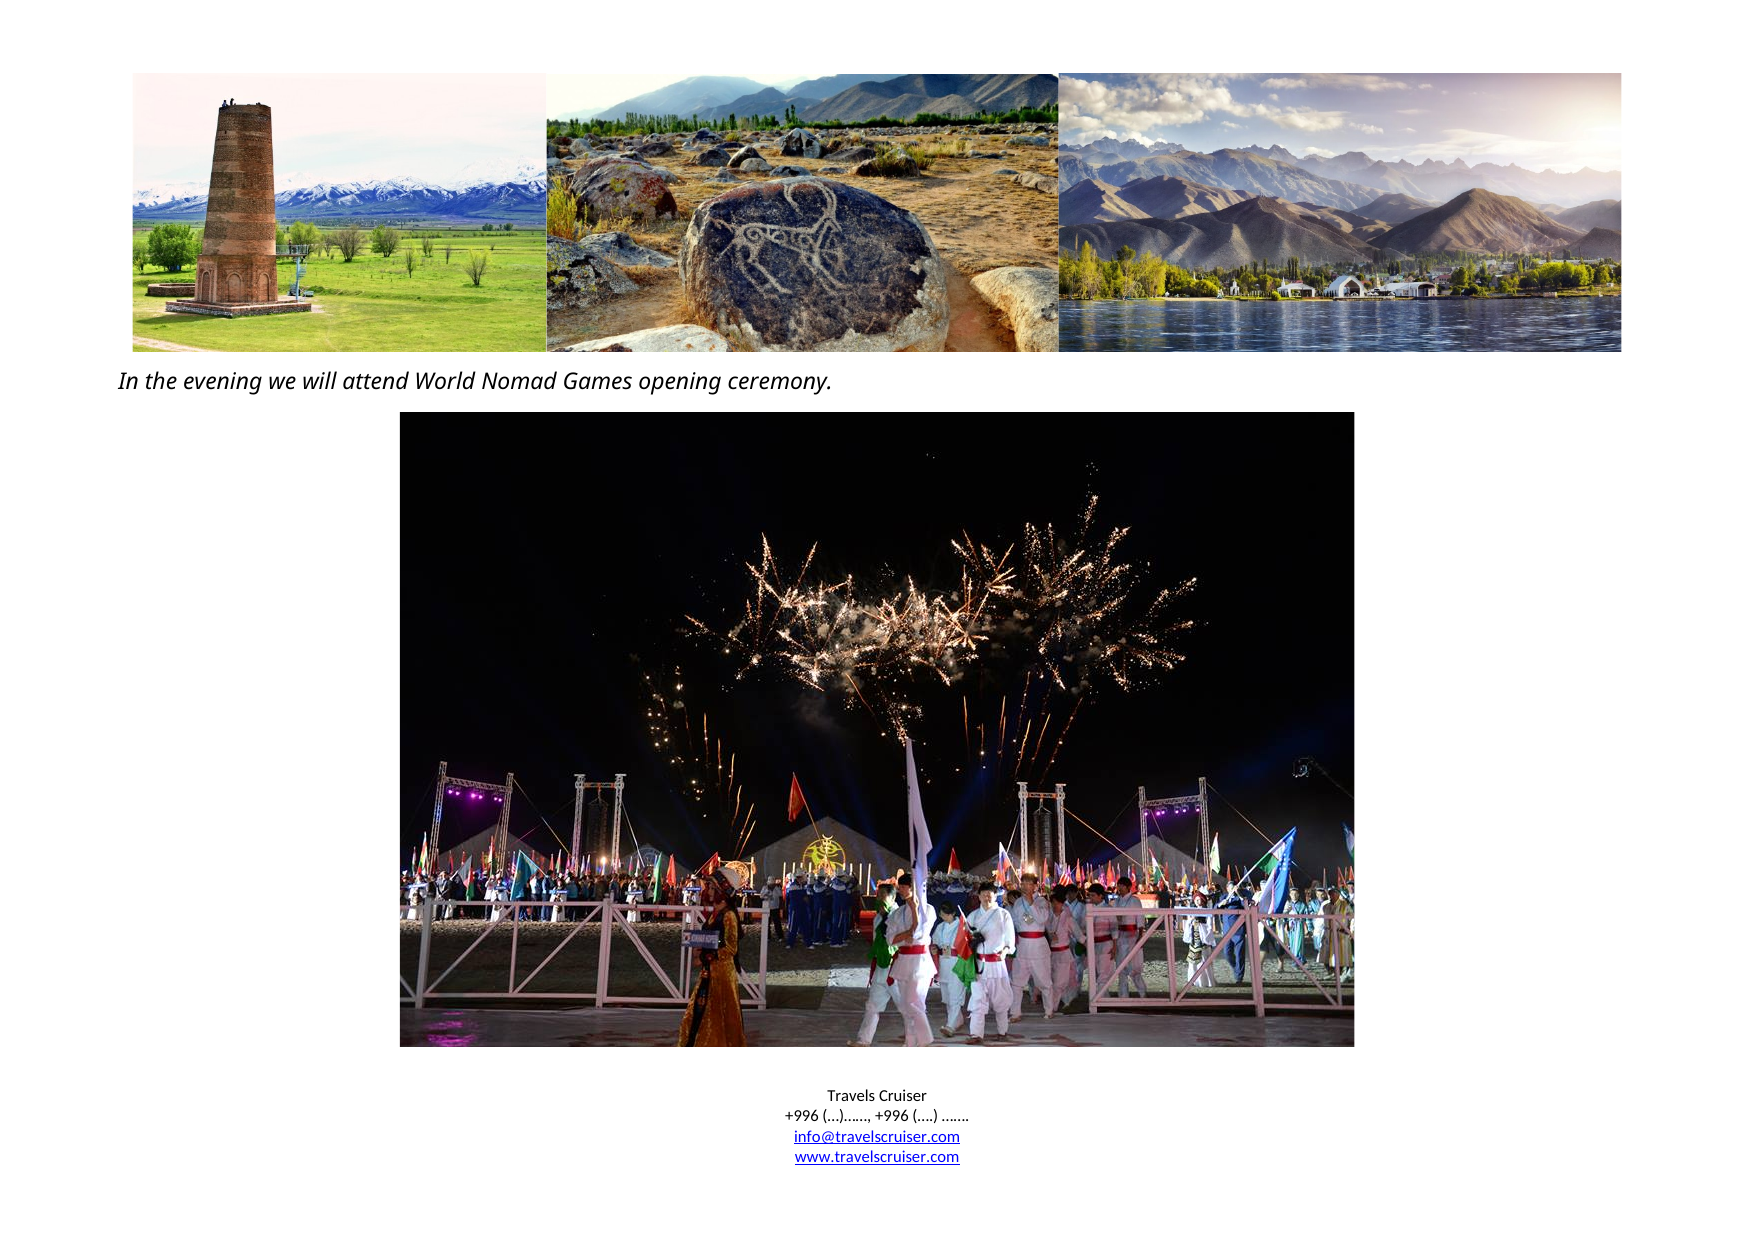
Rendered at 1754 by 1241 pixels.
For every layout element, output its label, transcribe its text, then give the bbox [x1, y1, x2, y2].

picture [132, 73, 1622, 352]
picture [399, 412, 1355, 1047]
text In the evening we will attend World Nomad Games opening ceremony. [118, 365, 1636, 396]
